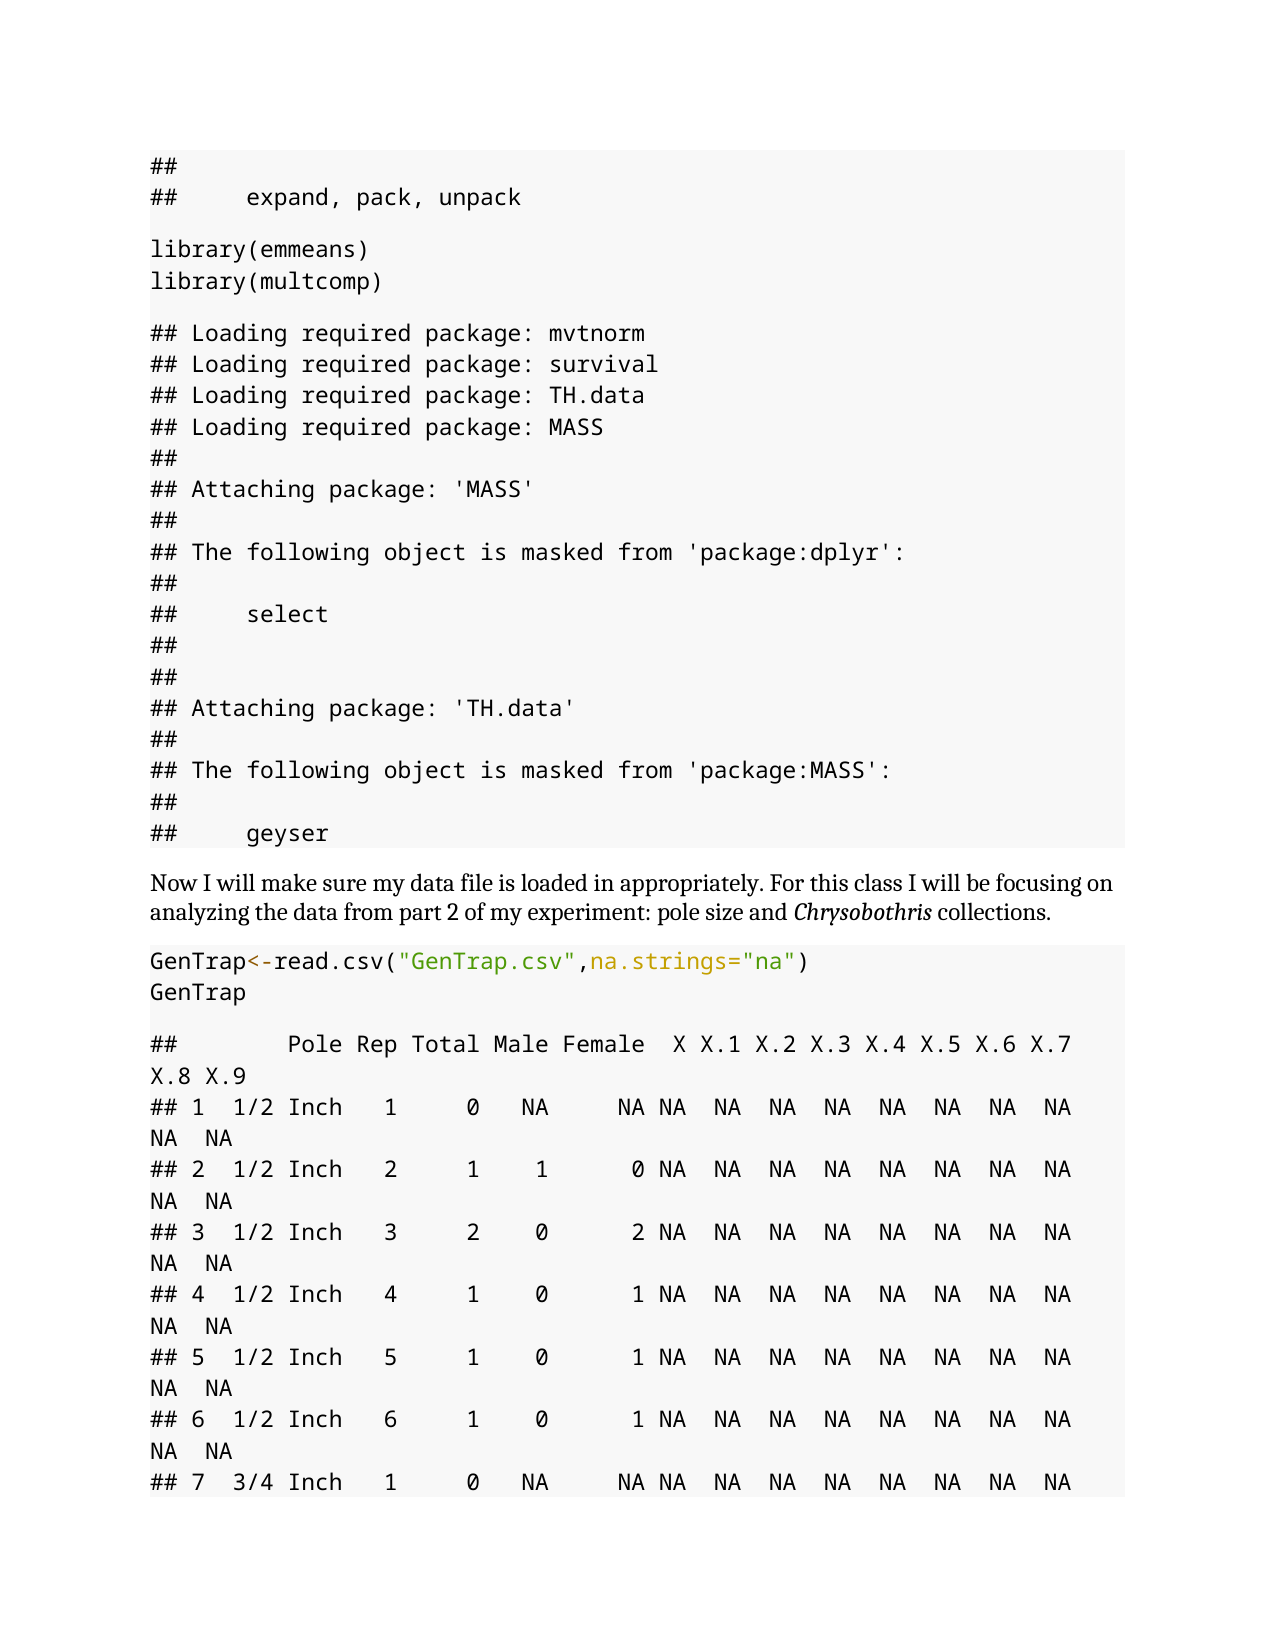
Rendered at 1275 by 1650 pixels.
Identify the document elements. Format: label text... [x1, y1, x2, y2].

text Now I will make sure my data file is loaded in appropriately. For this class I will be focusing on analyzing the data from part 2 of my experiment: pole size and Chrysobothris collections. [150, 869, 1125, 926]
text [150, 1028, 1125, 1497]
text GenTrap<-read.csv("GenTrap.csv",na.strings="na") GenTrap [246, 945, 1125, 1007]
text library(emmeans) library(multcomp) [150, 233, 1125, 296]
text ## Loading required package: mvtnorm ## Loading required package: survival ## Loading required package: TH.data ## Loading required package: MASS ## ## Attaching package: 'MASS' ## ## The following object is masked from 'package:dplyr': ## ## select ## ## ## Attaching package: 'TH.data' ## ## The following object is masked from 'package:MASS': ## ## geyser [150, 317, 1125, 848]
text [150, 150, 1125, 212]
